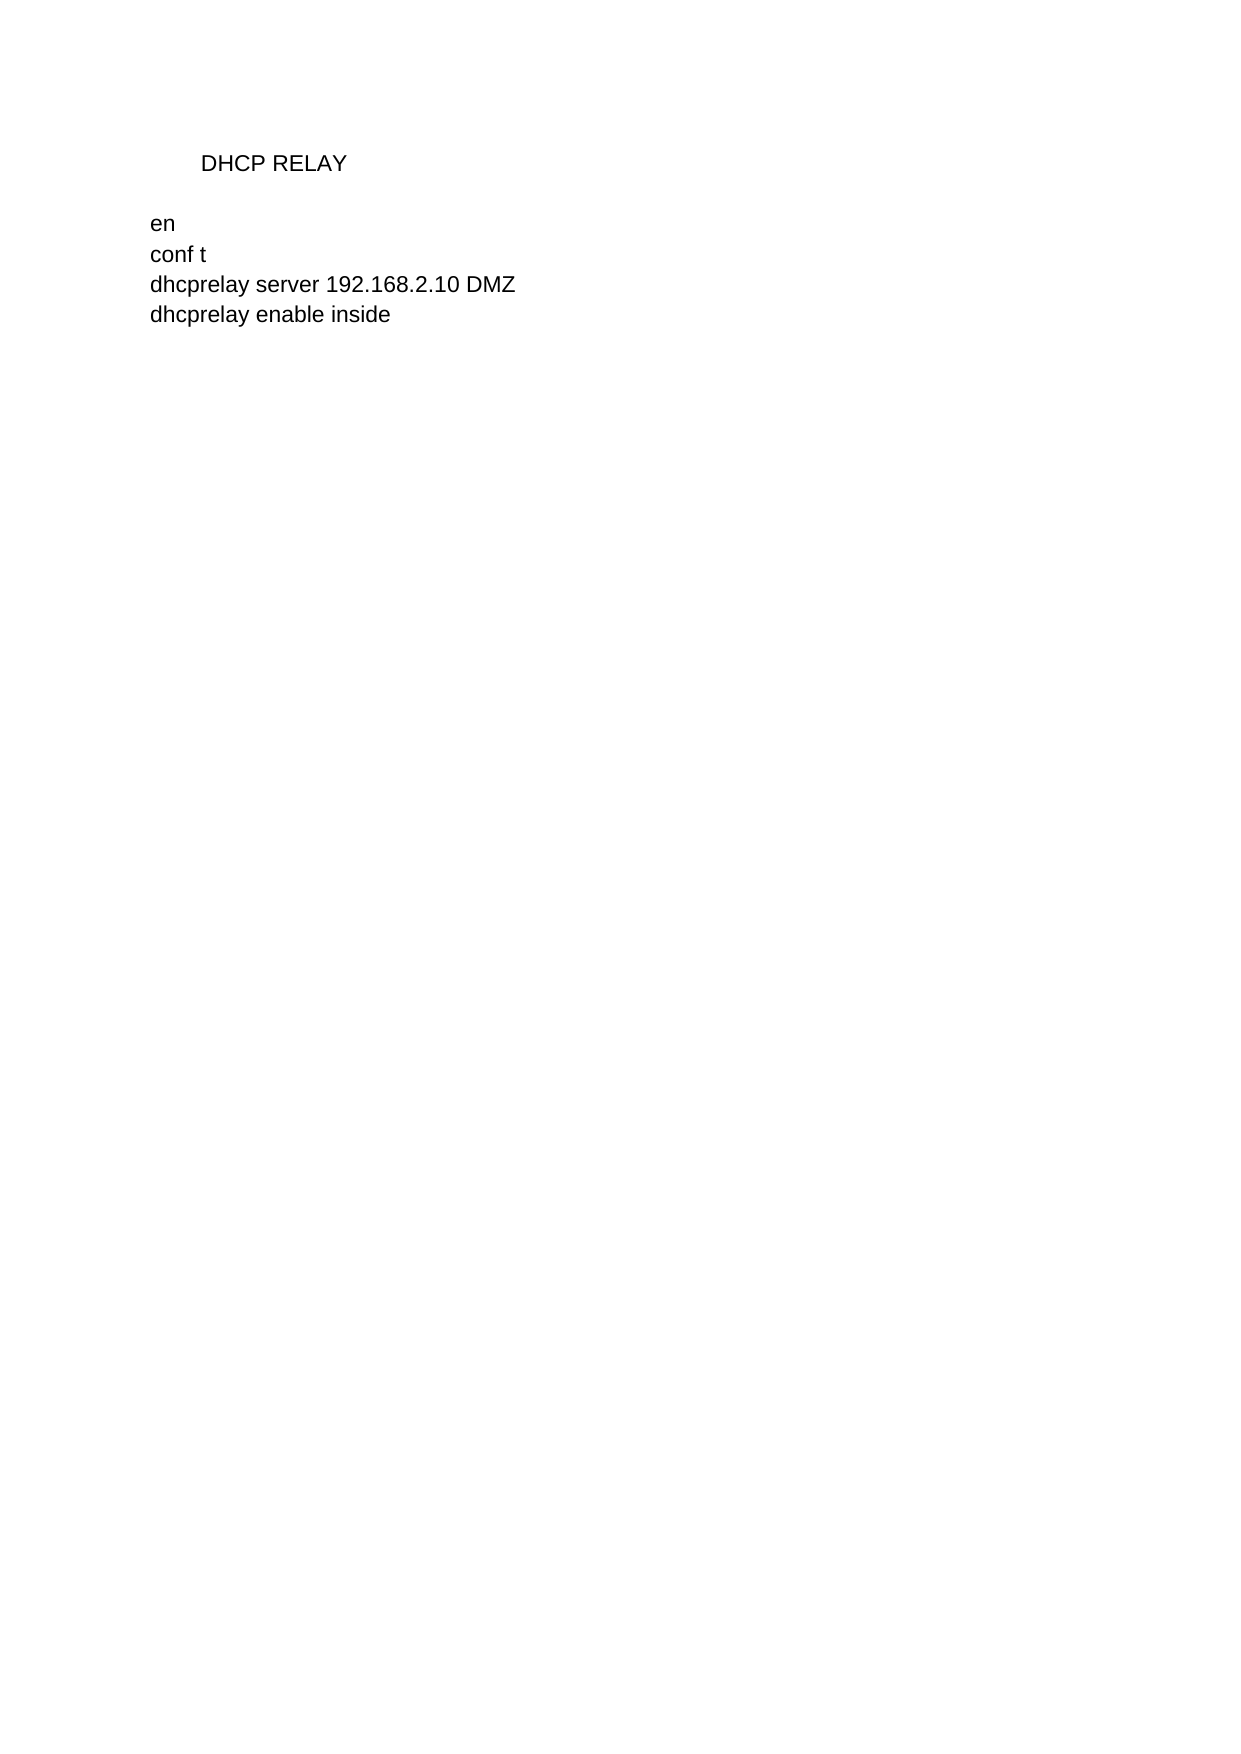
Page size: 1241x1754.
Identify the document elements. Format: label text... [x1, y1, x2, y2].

text dhcprelay server 192.168.2.10 DMZ [150, 271, 1090, 297]
text dhcprelay enable inside [150, 301, 1090, 327]
text conf t [150, 241, 1090, 267]
text DHCP RELAY [150, 150, 1090, 176]
text en [150, 210, 1090, 237]
